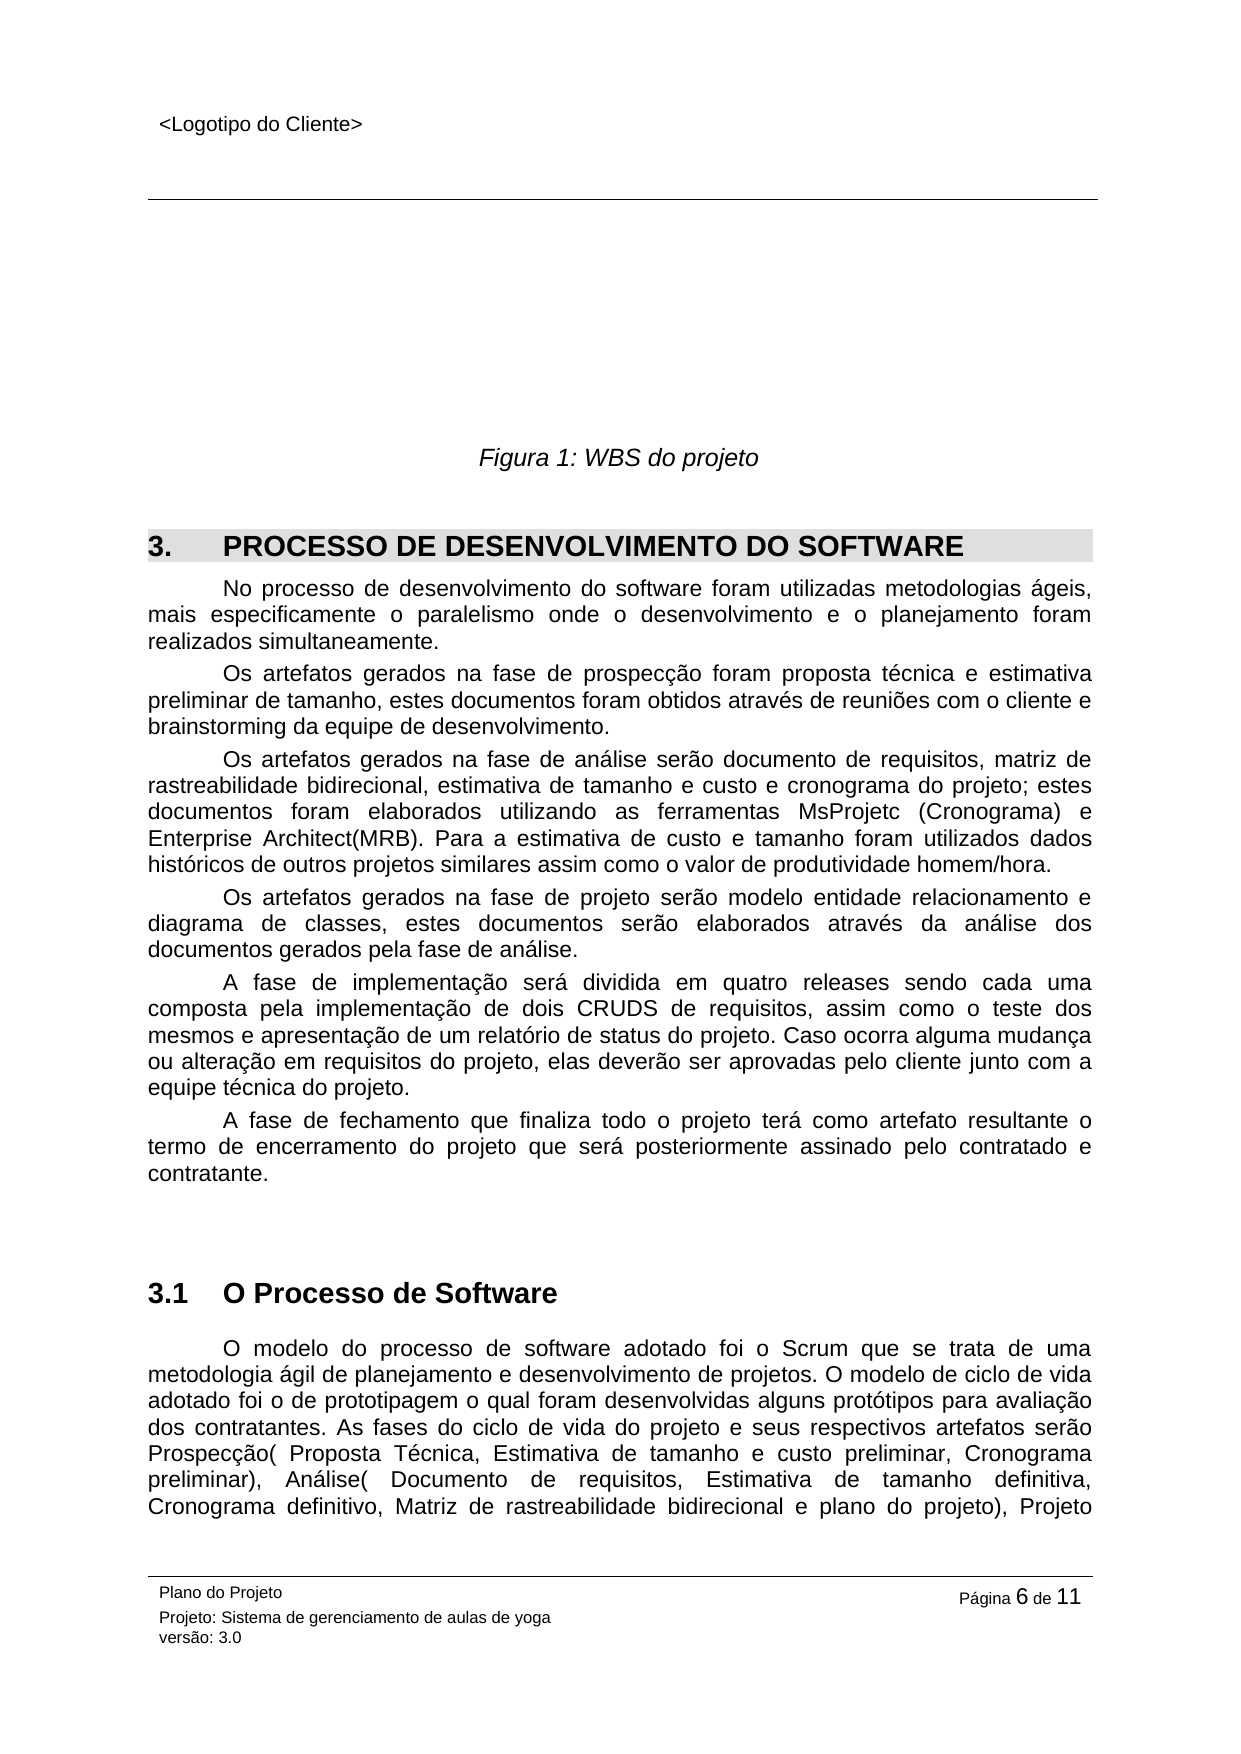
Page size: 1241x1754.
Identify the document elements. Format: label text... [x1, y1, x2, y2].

list PROCESSO DE DESENVOLVIMENTO DO SOFTWARE [148, 529, 1093, 562]
text Os artefatos gerados na fase de projeto serão modelo entidade relacionamento e diagrama de classes, estes documentos serão elaborados através da análise dos documentos gerados pela fase de análise. [148, 883, 1093, 963]
text No processo de desenvolvimento do software foram utilizadas metodologias ágeis, mais especificamente o paralelismo onde o desenvolvimento e o planejamento foram realizados simultaneamente. [148, 575, 1093, 654]
text A fase de fechamento que finaliza todo o projeto terá como artefato resultante o termo de encerramento do projeto que será posteriormente assinado pelo contratado e contratante. [148, 1107, 1093, 1186]
text Figura 1: WBS do projeto [148, 442, 1092, 471]
list O Processo de Software [148, 1276, 1093, 1310]
text Os artefatos gerados na fase de prospecção foram proposta técnica e estimativa preliminar de tamanho, estes documentos foram obtidos através de reuniões com o cliente e brainstorming da equipe de desenvolvimento. [148, 660, 1093, 739]
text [148, 1335, 1093, 1519]
text Os artefatos gerados na fase de análise serão documento de requisitos, matriz de rastreabilidade bidirecional, estimativa de tamanho e custo e cronograma do projeto; estes documentos foram elaborados utilizando as ferramentas MsProjetc (Cronograma) e Enterprise Architect(MRB). Para a estimativa de custo e tamanho foram utilizados dados históricos de outros projetos similares assim como o valor de produtividade homem/hora. [148, 746, 1093, 877]
text A fase de implementação será dividida em quatro releases sendo cada uma composta pela implementação de dois CRUDS de requisitos, assim como o teste dos mesmos e apresentação de um relatório de status do projeto. Caso ocorra alguma mudança ou alteração em requisitos do projeto, elas deverão ser aprovadas pelo cliente junto com a equipe técnica do projeto. [148, 969, 1093, 1101]
